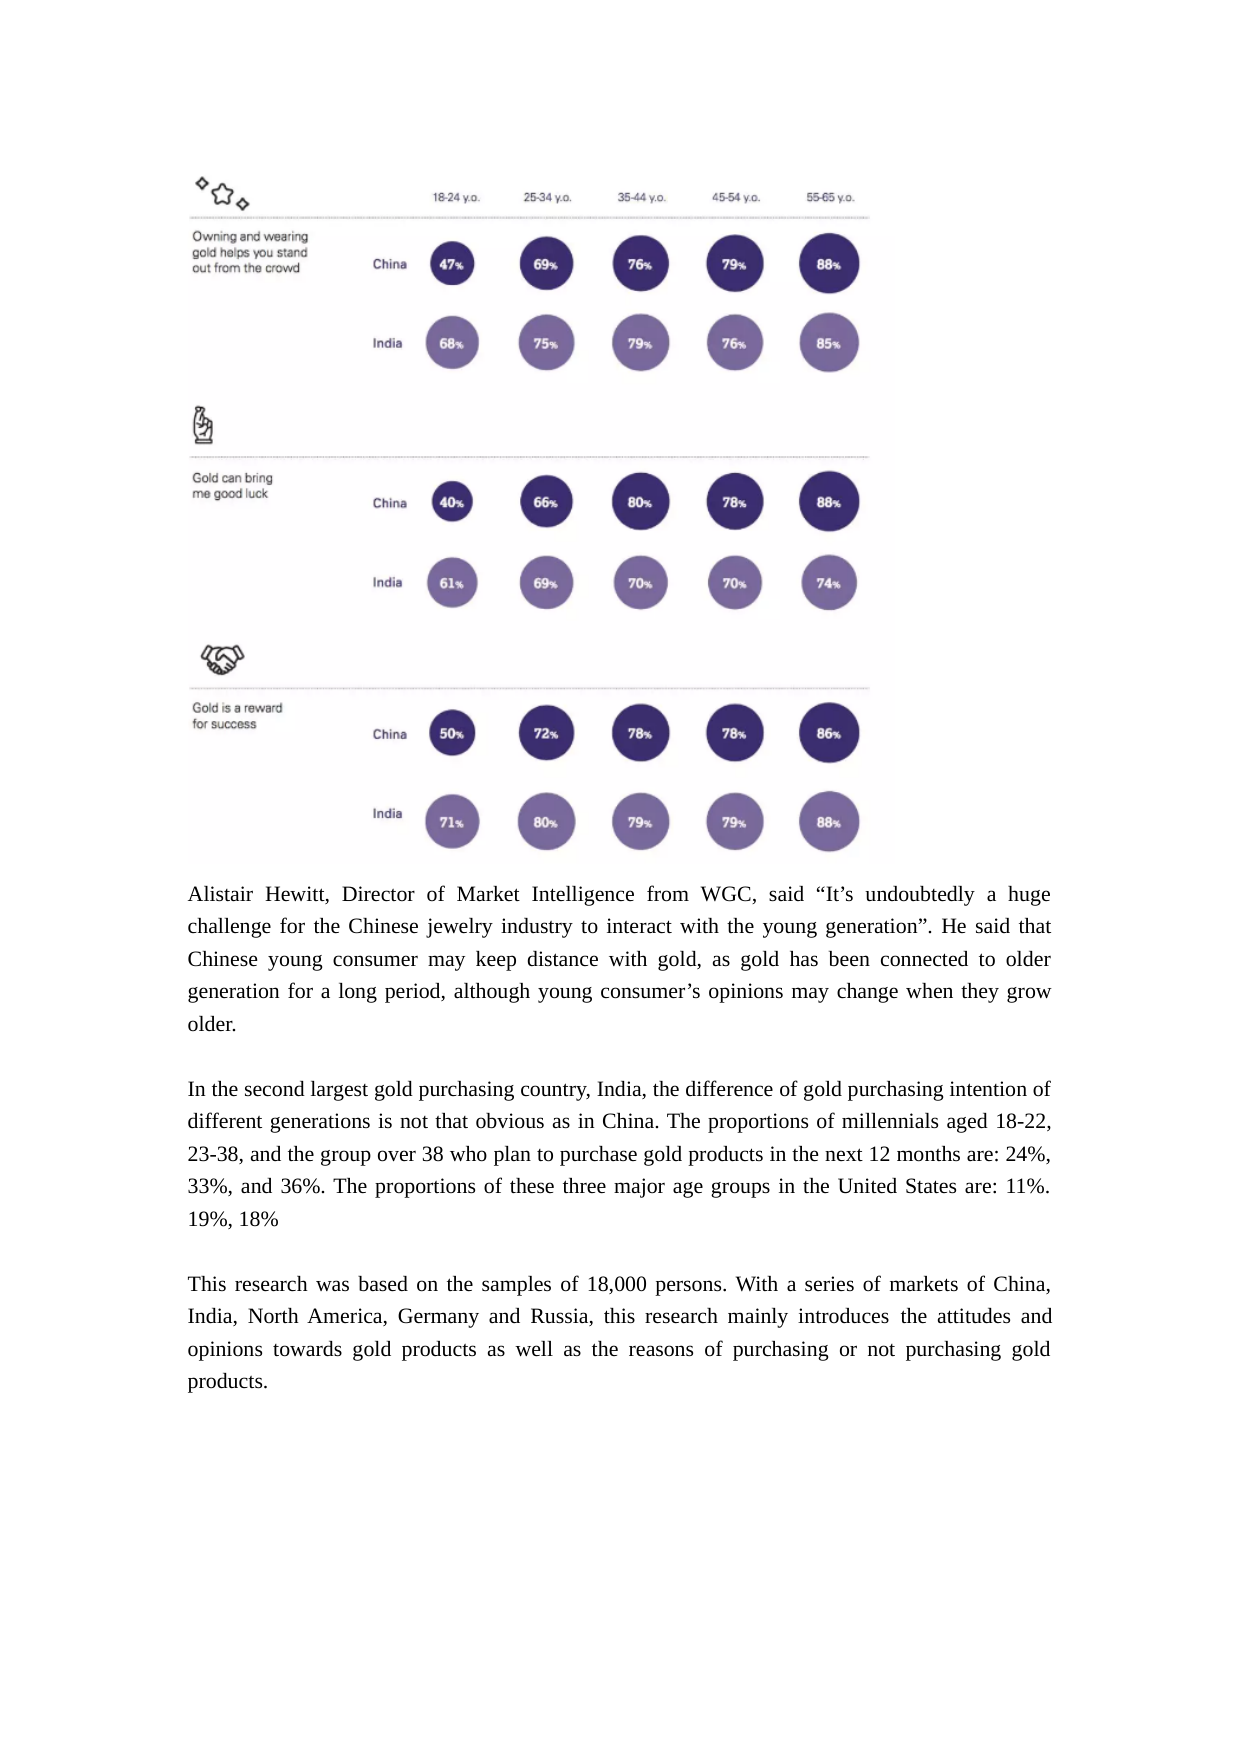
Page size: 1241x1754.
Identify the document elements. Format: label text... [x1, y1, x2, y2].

text Alistair Hewitt, Director of Market Intelligence from WGC, said “It’s undoubtedly a huge challenge for the Chinese jewelry industry to interact with the young generation”. He said that Chinese young consumer may keep distance with gold, as gold has been connected to older generation for a long period, although young consumer’s opinions may change when they grow older. [187, 877, 1053, 1039]
text This research was based on the samples of 18,000 persons. With a series of markets of China, India, North America, Germany and Russia, this research mainly introduces the attitudes and opinions towards gold products as well as the reasons of purchasing or not purchasing gold products. [187, 1267, 1053, 1397]
text In the second largest gold purchasing country, India, the difference of gold purchasing intention of different generations is not that obvious as in China. The proportions of millennials aged 18-22, 23-38, and the group over 38 who plan to purchase gold products in the next 12 months are: 24%, 33%, and 36%. The proportions of these three major age groups in the United States are: 11%. 19%, 18% [187, 1072, 1053, 1234]
picture [187, 162, 896, 869]
